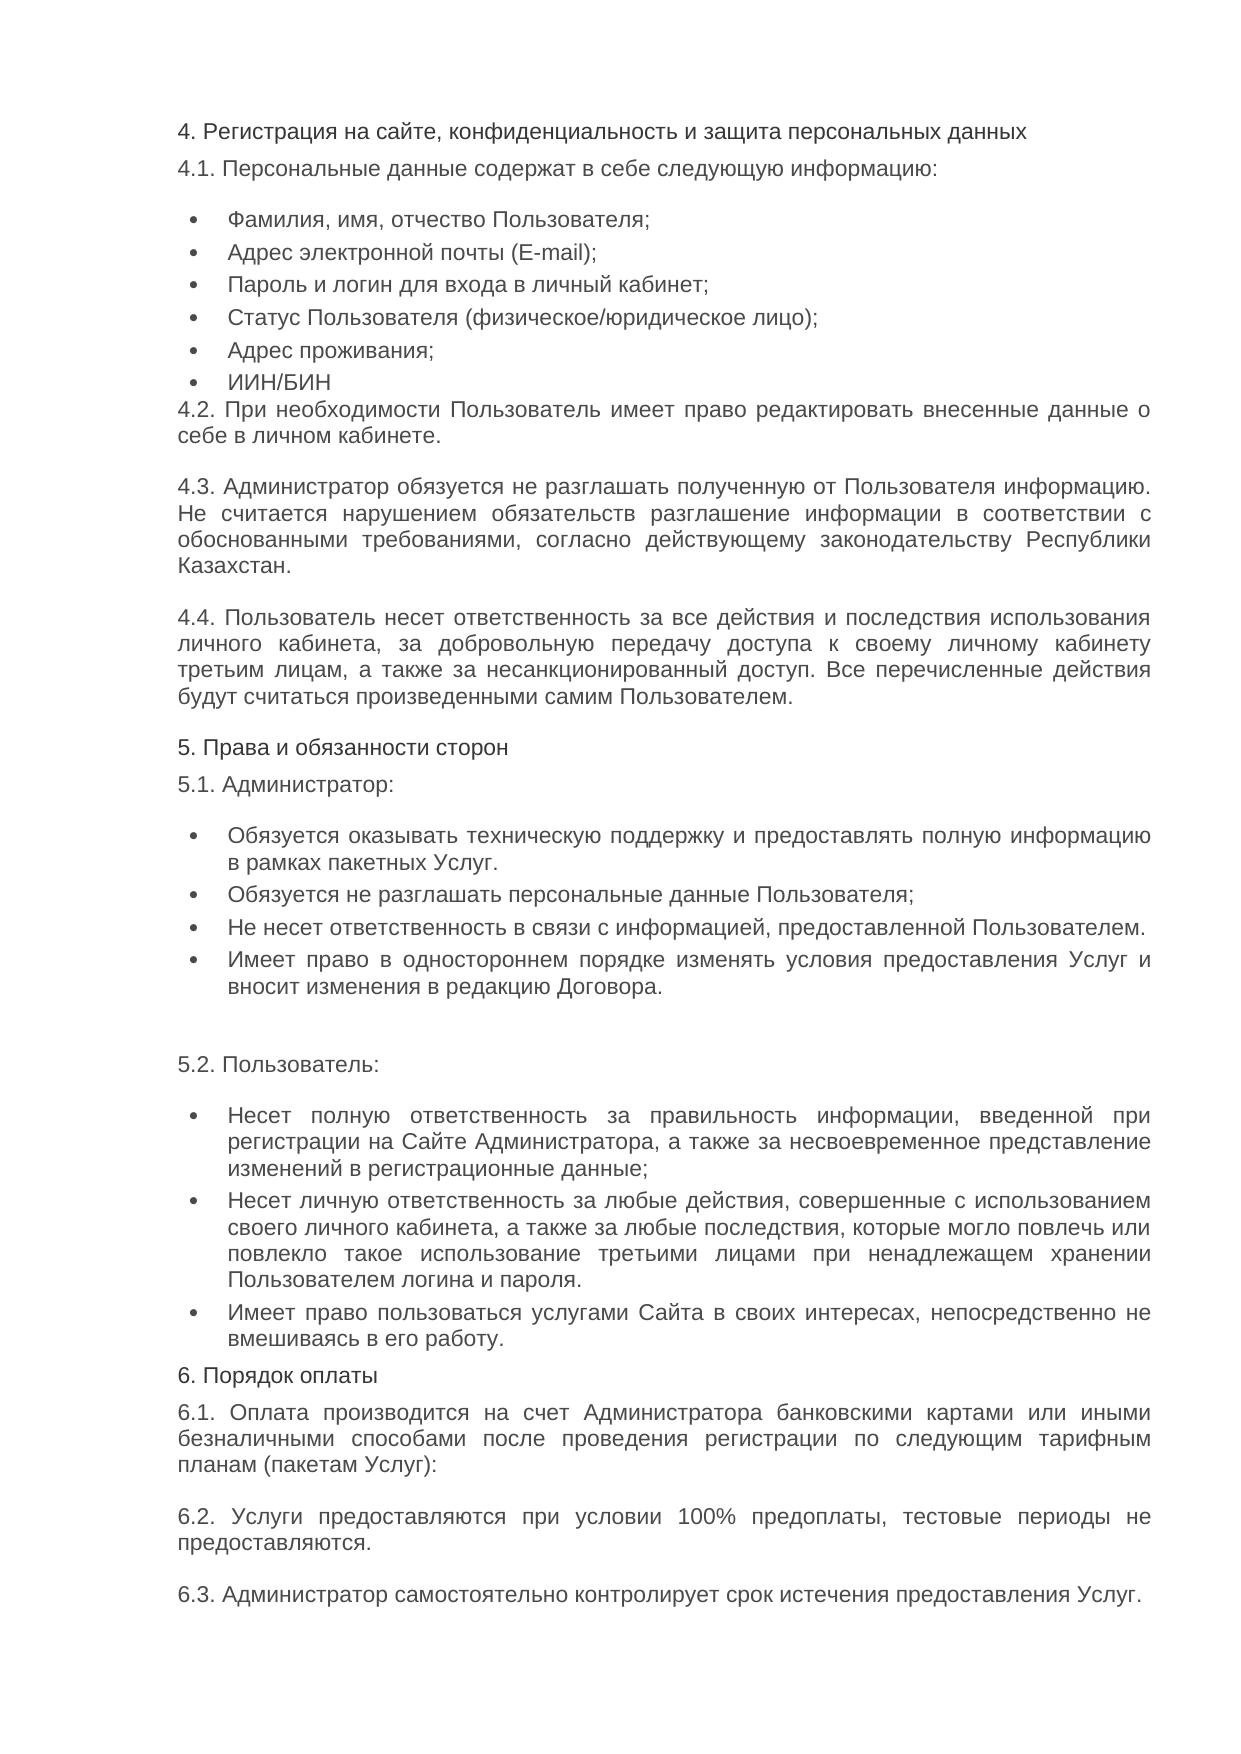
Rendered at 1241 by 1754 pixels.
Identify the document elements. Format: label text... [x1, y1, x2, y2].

text 4.2. При необходимости Пользователь имеет право редактировать внесенные данные о себе в личном кабинете. [177, 396, 1152, 448]
text 6. Порядок оплаты [177, 1362, 1152, 1388]
list Фамилия, имя, отчество Пользователя; [190, 206, 1152, 233]
list Статус Пользователя (физическое/юридическое лицо); [190, 304, 1152, 330]
text 5.1. Администратор: [177, 771, 1152, 797]
list ИИН/БИН [190, 369, 1152, 396]
text 4. Регистрация на сайте, конфиденциальность и защита персональных данных [177, 118, 1152, 144]
text 5.2. Пользователь: [177, 1051, 1152, 1077]
list Адрес проживания; [190, 337, 1152, 363]
list Не несет ответственность в связи с информацией, предоставленной Пользователем. [190, 914, 1152, 940]
text 4.1. Персональные данные содержат в себе следующую информацию: [177, 155, 1152, 181]
text 6.1. Оплата производится на счет Администратора банковскими картами или иными безналичными способами после проведения регистрации по следующим тарифным планам (пакетам Услуг): [177, 1399, 1152, 1478]
list Адрес электронной почты (E-mail); [190, 239, 1152, 265]
list Несет полную ответственность за правильность информации, введенной при регистрации на Сайте Администратора, а также за несвоевременное представление изменений в регистрационные данные; [190, 1102, 1152, 1181]
list Обязуется не разглашать персональные данные Пользователя; [190, 881, 1152, 908]
text 4.3. Администратор обязуется не разглашать полученную от Пользователя информацию. Не считается нарушением обязательств разглашение информации в соответствии с обоснованными требованиями, согласно действующему законодательству Республики Казахстан. [177, 473, 1152, 579]
text 6.3. Администратор самостоятельно контролирует срок истечения предоставления Услуг. [177, 1581, 1152, 1607]
text 4.4. Пользователь несет ответственность за все действия и последствия использования личного кабинета, за добровольную передачу доступа к своему личному кабинету третьим лицам, а также за несанкционированный доступ. Все перечисленные действия будут считаться произведенными самим Пользователем. [177, 604, 1152, 709]
text 5. Права и обязанности сторон [177, 734, 1152, 761]
list Несет личную ответственность за любые действия, совершенные с использованием своего личного кабинета, а также за любые последствия, которые могло повлечь или повлекло такое использование третьими лицами при ненадлежащем хранении Пользователем логина и пароля. [190, 1187, 1152, 1293]
text 6.2. Услуги предоставляются при условии 100% предоплаты, тестовые периоды не предоставляются. [177, 1503, 1152, 1556]
list Имеет право в одностороннем порядке изменять условия предоставления Услуг и вносит изменения в редакцию Договора. [190, 946, 1152, 999]
list Пароль и логин для входа в личный кабинет; [190, 271, 1152, 298]
list Обязуется оказывать техническую поддержку и предоставлять полную информацию в рамках пакетных Услуг. [190, 822, 1152, 875]
list Имеет право пользоваться услугами Сайта в своих интересах, непосредственно не вмешиваясь в его работу. [190, 1299, 1152, 1352]
